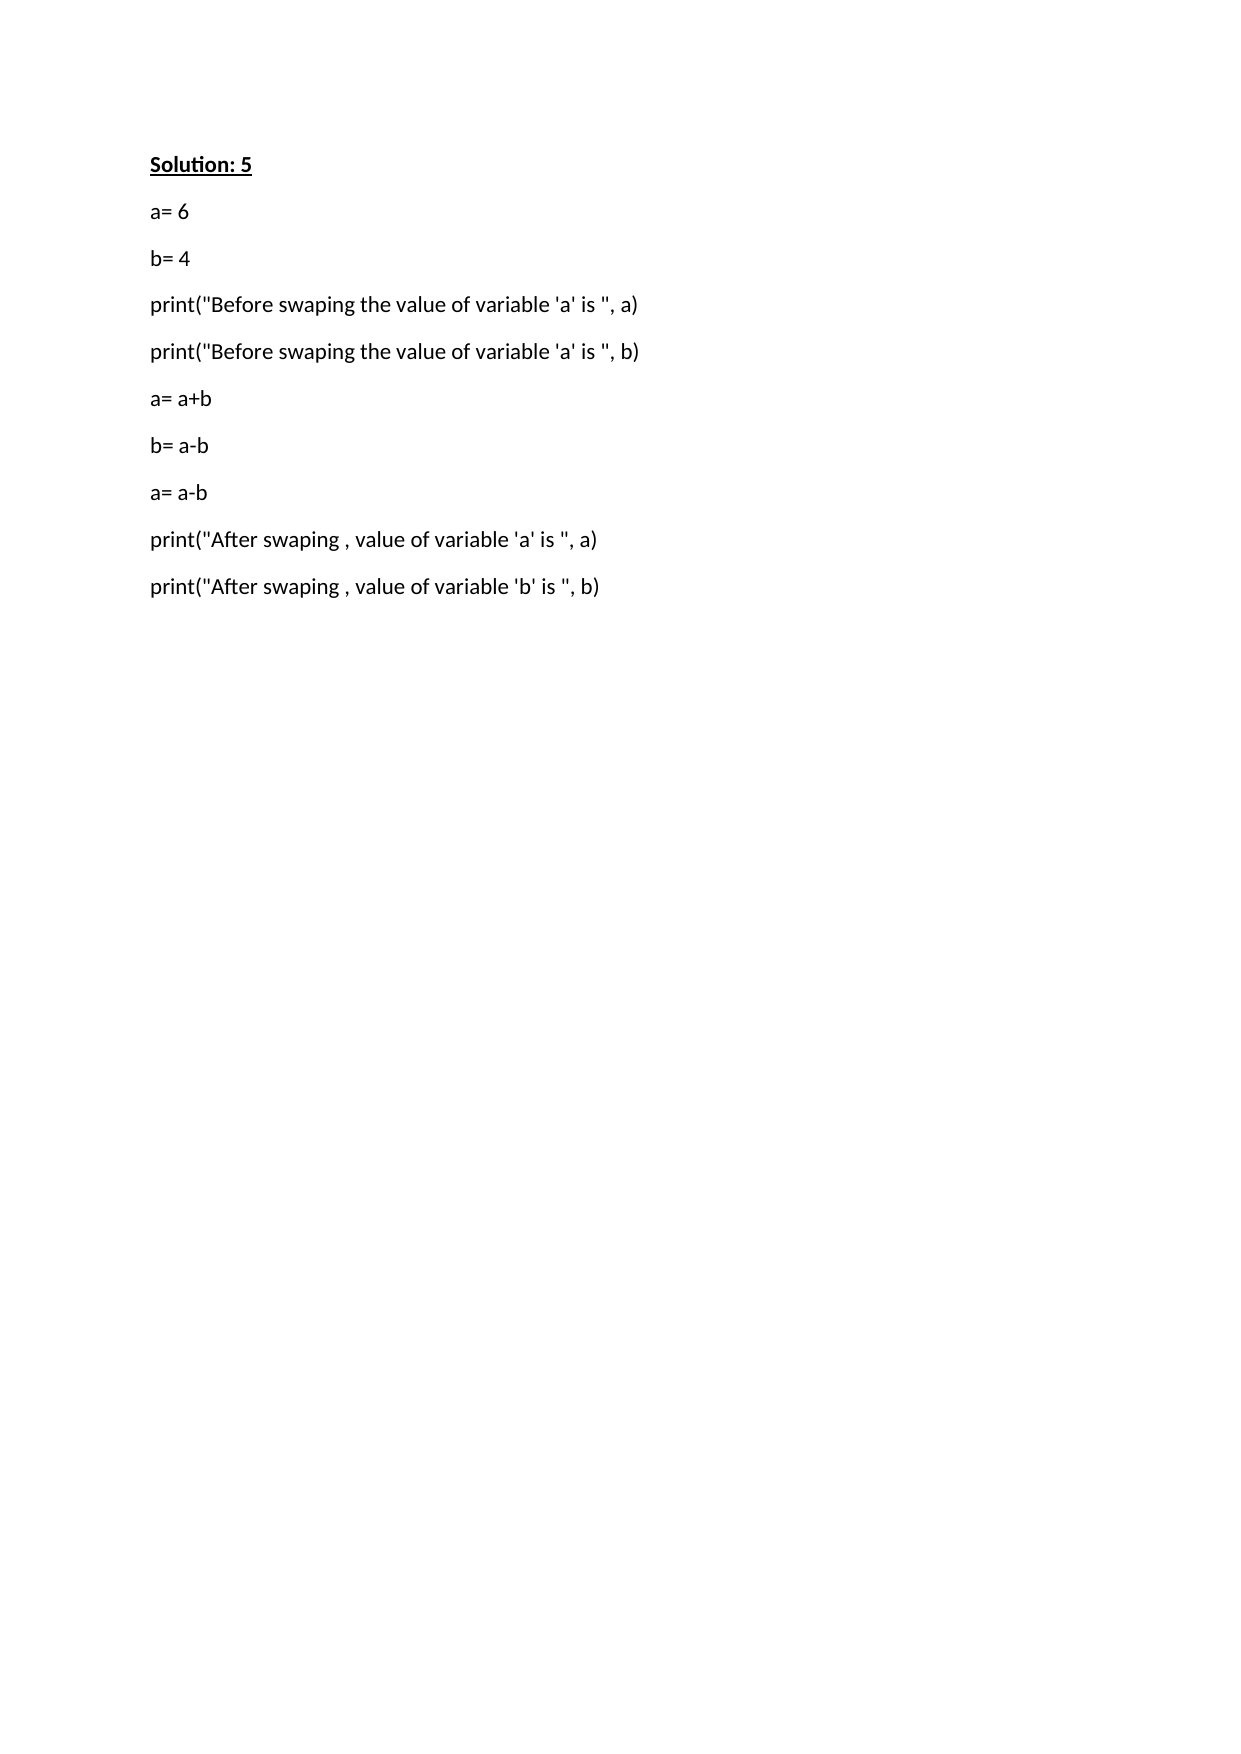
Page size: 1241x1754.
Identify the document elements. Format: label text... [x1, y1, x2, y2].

text Solution: 5 [150, 150, 1090, 178]
text b= 4 [150, 244, 1090, 272]
text print("Before swaping the value of variable 'a' is ", b) [150, 337, 1090, 366]
text a= a+b [150, 384, 1090, 412]
text print("Before swaping the value of variable 'a' is ", a) [150, 291, 1090, 319]
text print("After swaping , value of variable 'b' is ", b) [150, 572, 1090, 600]
text a= 6 [150, 197, 1090, 225]
text print("After swaping , value of variable 'a' is ", a) [150, 525, 1090, 553]
text b= a-b [150, 431, 1090, 459]
text a= a-b [150, 478, 1090, 506]
